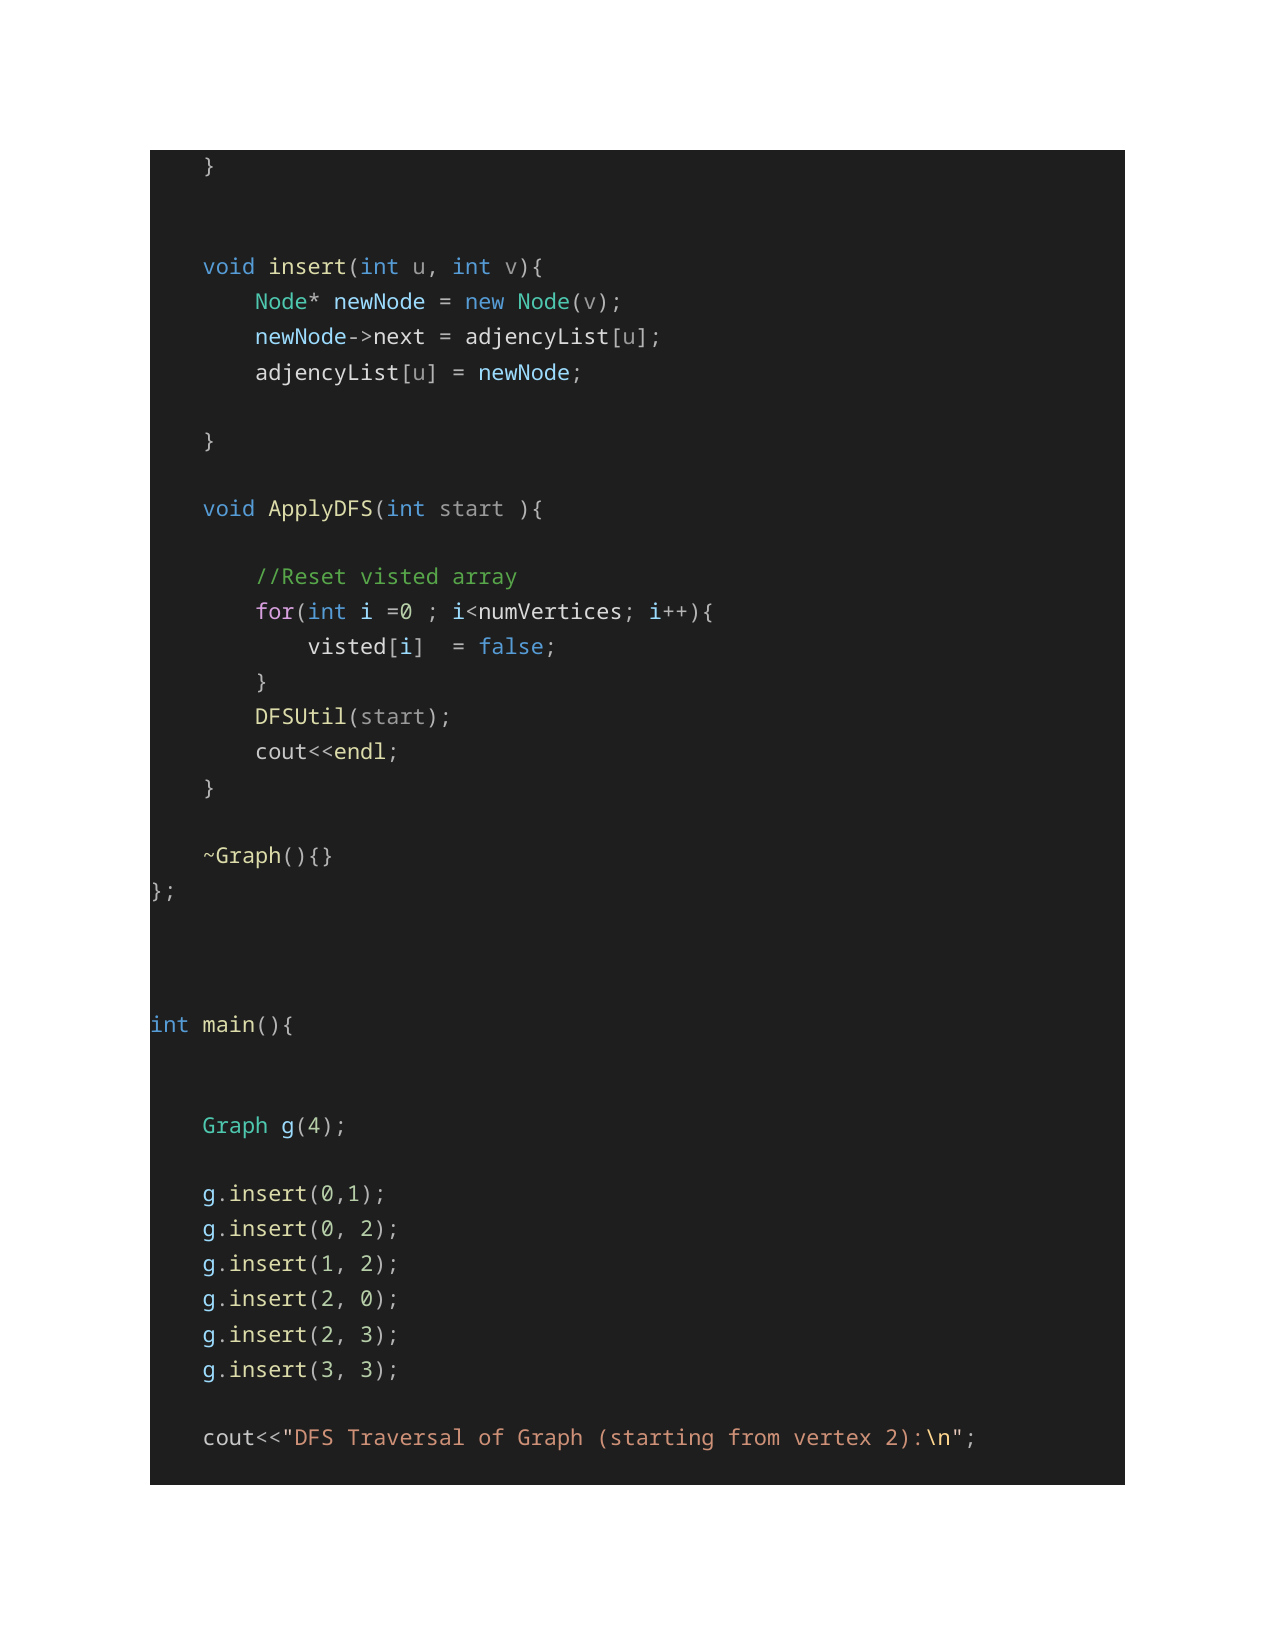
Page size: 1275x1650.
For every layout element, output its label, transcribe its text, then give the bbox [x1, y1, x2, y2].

text ~Graph(){} [150, 839, 1125, 869]
text DFSUtil(start); [150, 701, 1125, 731]
text adjencyList[u] = newNode; [150, 356, 1125, 386]
text g.insert(0,1); [150, 1178, 1125, 1208]
text g.insert(2, 3); [150, 1318, 1125, 1348]
text } [150, 771, 1125, 801]
text Node* newNode = new Node(v); [150, 286, 1125, 316]
text g.insert(3, 3); [150, 1354, 1125, 1383]
text } [150, 150, 1125, 180]
text for(int i =0 ; i<numVertices; i++){ [150, 596, 1125, 626]
text g.insert(1, 2); [150, 1248, 1125, 1278]
text void ApplyDFS(int start ){ [150, 493, 1125, 522]
text g.insert(2, 0); [150, 1283, 1125, 1313]
text } [150, 424, 1125, 454]
text }; [150, 875, 1125, 904]
text cout<<endl; [150, 736, 1125, 766]
text Graph g(4); [150, 1110, 1125, 1140]
text cout<<"DFS Traversal of Graph (starting from vertex 2):\n"; [150, 1422, 1125, 1452]
text void insert(int u, int v){ [150, 251, 1125, 281]
text int main(){ [150, 1009, 1125, 1039]
text visted[i] = false; [150, 631, 1125, 661]
text //Reset visted array [150, 561, 1125, 591]
text } [150, 666, 1125, 696]
text newNode->next = adjencyList[u]; [150, 321, 1125, 351]
text g.insert(0, 2); [150, 1213, 1125, 1243]
